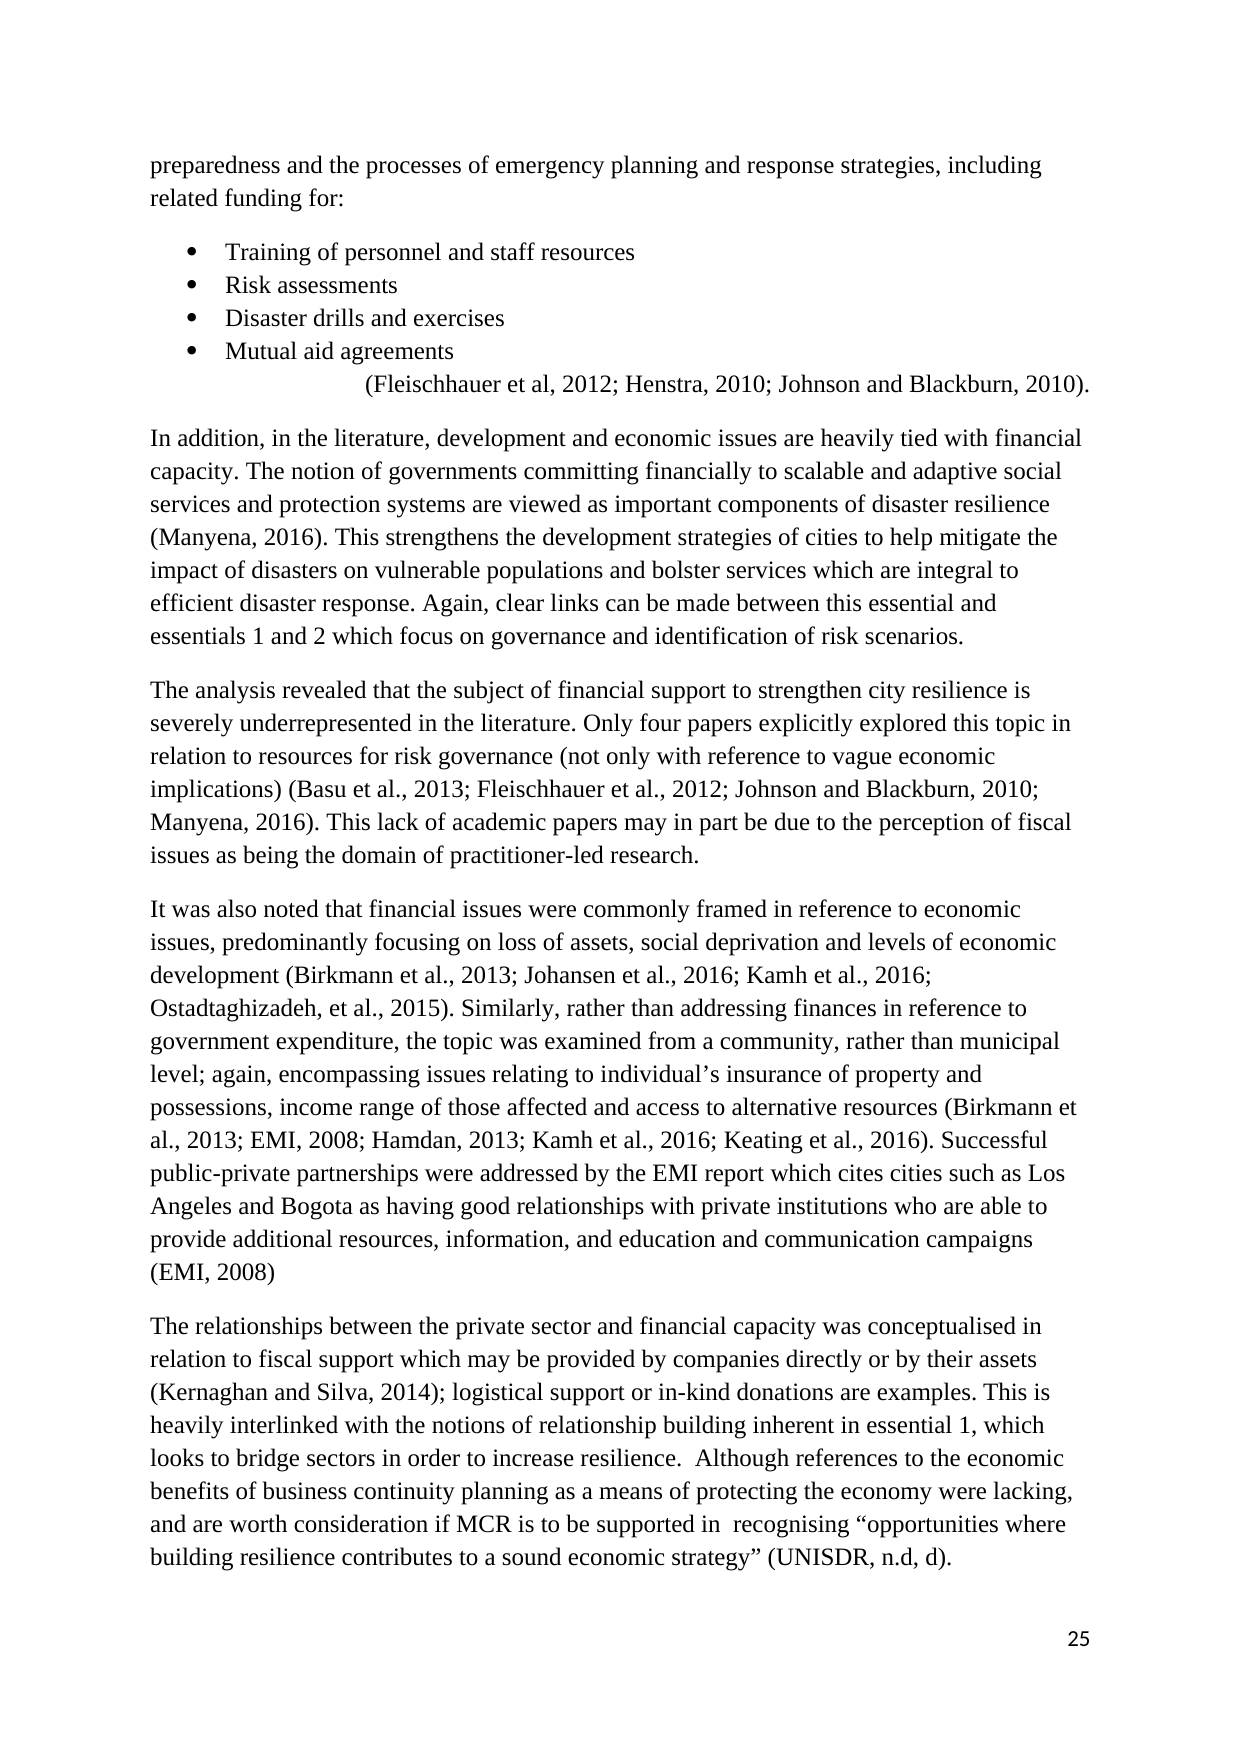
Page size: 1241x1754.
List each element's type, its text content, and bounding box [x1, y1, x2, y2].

text The analysis revealed that the subject of financial support to strengthen city resilience is severely underrepresented in the literature. Only four papers explicitly explored this topic in relation to resources for risk governance (not only with reference to vague economic implications) (Basu et al., 2013; Fleischhauer et al., 2012; Johnson and Blackburn, 2010; Manyena, 2016). This lack of academic papers may in part be due to the perception of fiscal issues as being the domain of practitioner-led research. [150, 675, 1090, 869]
list Risk assessments [187, 270, 1090, 299]
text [150, 150, 1090, 212]
text The relationships between the private sector and financial capacity was conceptualised in relation to fiscal support which may be provided by companies directly or by their assets (Kernaghan and Silva, 2014); logistical support or in-kind donations are examples. This is heavily interlinked with the notions of relationship building inherent in essential 1, which looks to bridge sectors in order to increase resilience. Although references to the economic benefits of business continuity planning as a means of protecting the economy were lacking, and are worth consideration if MCR is to be supported in recognising “opportunities where building resilience contributes to a sound economic strategy” (UNISDR, n.d, d). [150, 1311, 1090, 1571]
list Mutual aid agreements [187, 336, 1090, 365]
text It was also noted that financial issues were commonly framed in reference to economic issues, predominantly focusing on loss of assets, social deprivation and levels of economic development (Birkmann et al., 2013; Johansen et al., 2016; Kamh et al., 2016; Ostadtaghizadeh, et al., 2015). Similarly, rather than addressing finances in reference to government expenditure, the topic was examined from a community, rather than municipal level; again, encompassing issues relating to individual’s insurance of property and possessions, income range of those affected and access to alternative resources (Birkmann et al., 2013; EMI, 2008; Hamdan, 2013; Kamh et al., 2016; Keating et al., 2016). Successful public-private partnerships were addressed by the EMI report which cites cities such as Los Angeles and Bogota as having good relationships with private institutions who are able to provide additional resources, information, and education and communication campaigns (EMI, 2008) [150, 894, 1090, 1286]
list Disaster drills and exercises [187, 303, 1090, 332]
list Training of personnel and staff resources [187, 237, 1090, 266]
text In addition, in the literature, development and economic issues are heavily tied with financial capacity. The notion of governments committing financially to scalable and adaptive social services and protection systems are viewed as important components of disaster resilience (Manyena, 2016). This strengthens the development strategies of cities to help mitigate the impact of disasters on vulnerable populations and bolster services which are integral to efficient disaster response. Again, clear links can be made between this essential and essentials 1 and 2 which focus on governance and identification of risk scenarios. [150, 423, 1090, 650]
list (Fleischhauer et al, 2012; Henstra, 2010; Johnson and Blackburn, 2010). [225, 369, 1090, 398]
